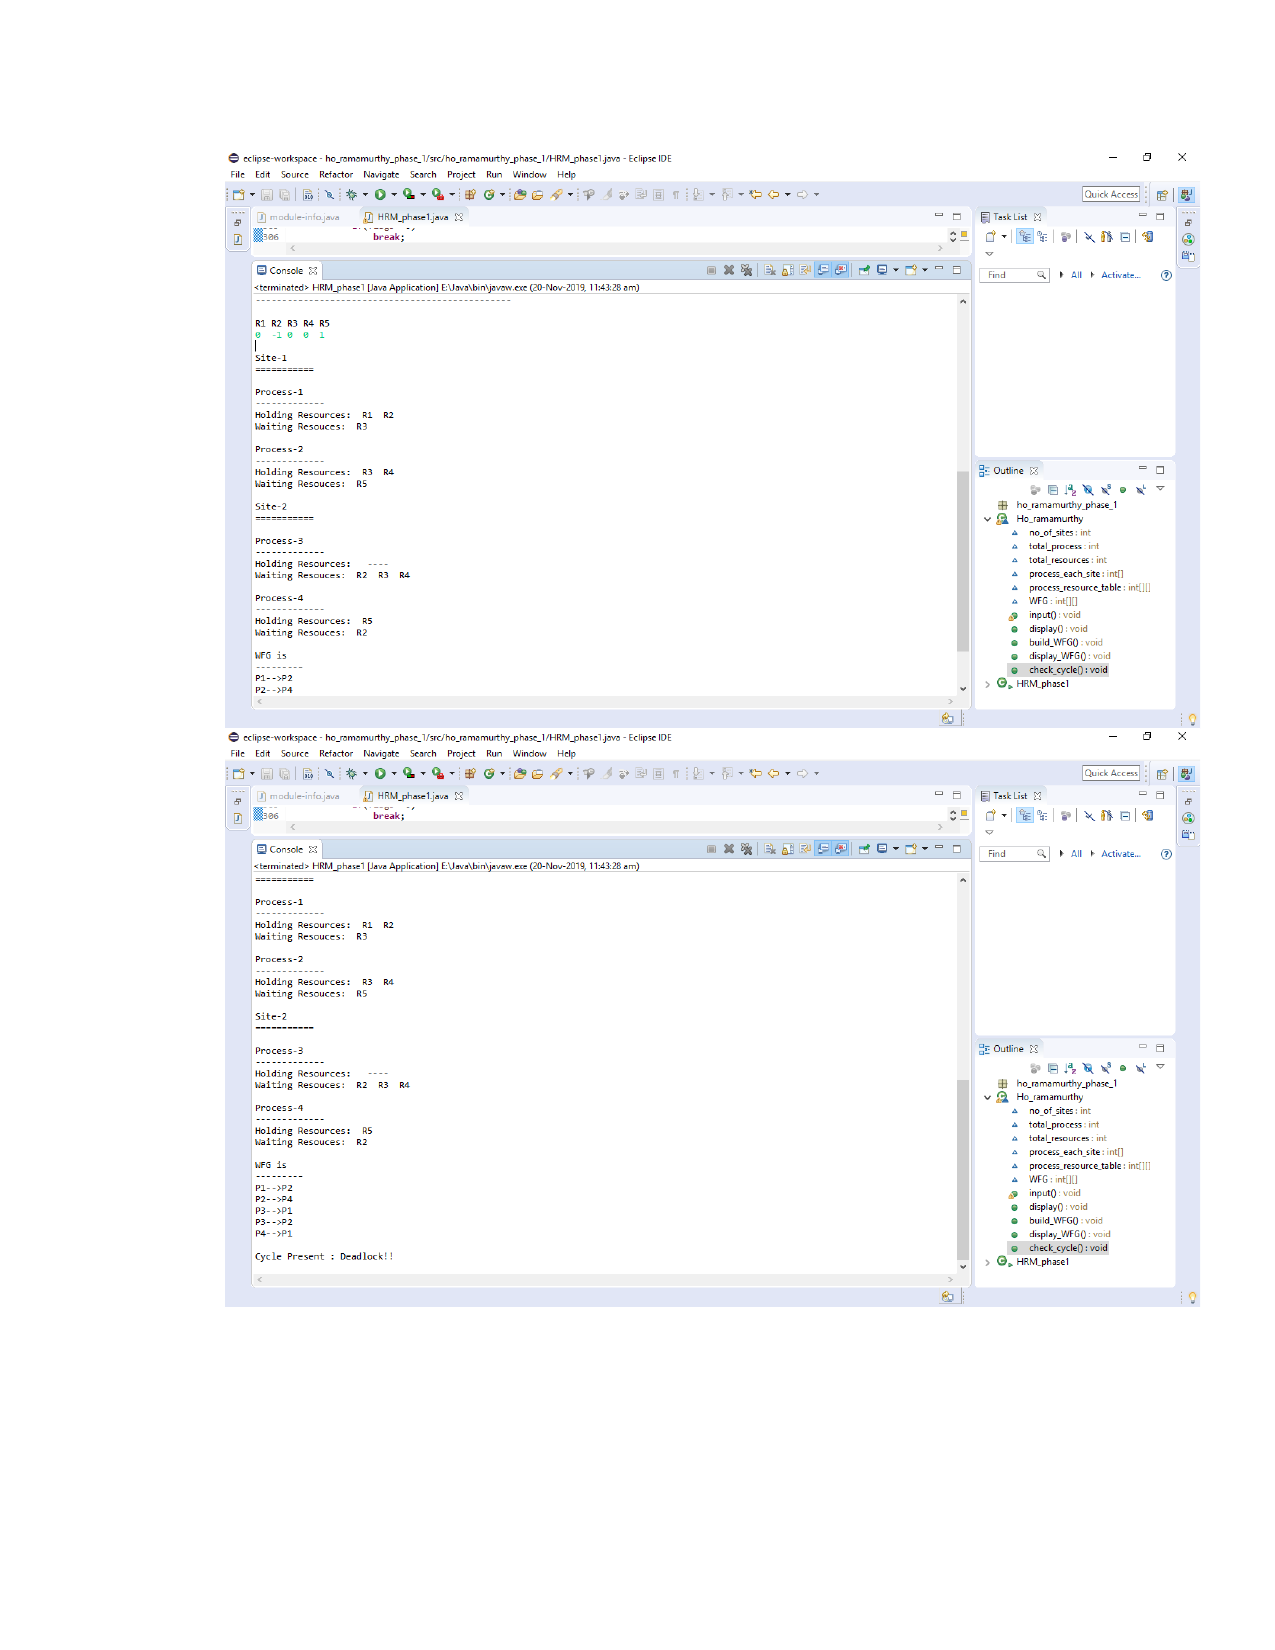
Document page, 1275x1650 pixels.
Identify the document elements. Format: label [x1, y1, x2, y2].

picture [225, 150, 1200, 1307]
